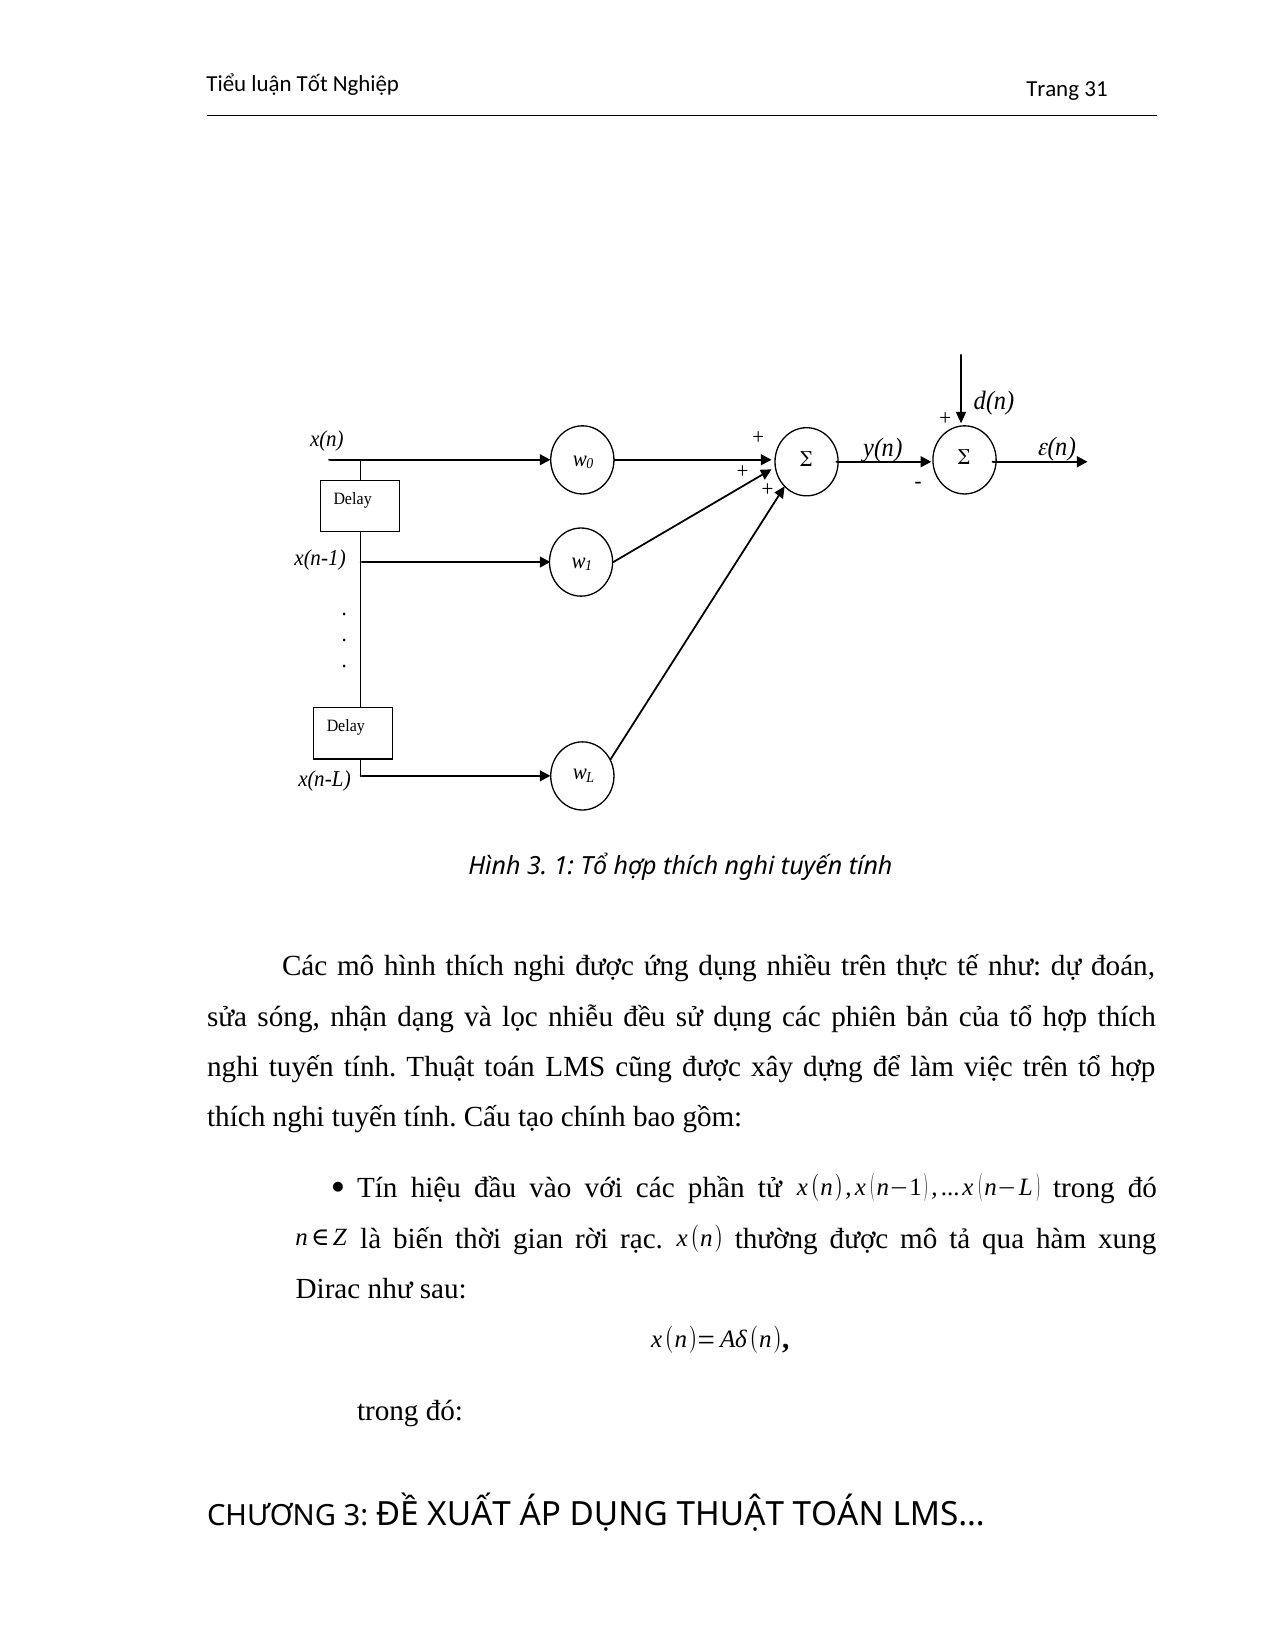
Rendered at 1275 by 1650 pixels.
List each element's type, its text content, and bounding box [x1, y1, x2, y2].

list Tín hiệu đầu vào với các phần tử trong đó là biến thời gian rời rạc. thường được mô tả qua hàm xung Dirac như sau: [295, 1170, 1157, 1305]
text , [282, 1321, 1157, 1356]
text Các mô hình thích nghi được ứng dụng nhiều trên thực tế như: dự đoán, sửa sóng, nhận dạng và lọc nhiễu đều sử dụng các phiên bản của tổ hợp thích nghi tuyến tính. Thuật toán LMS cũng được xây dựng để làm việc trên tổ hợp thích nghi tuyến tính. Cấu tạo chính bao gồm: [207, 948, 1157, 1133]
text trong đó: [282, 1393, 1157, 1427]
